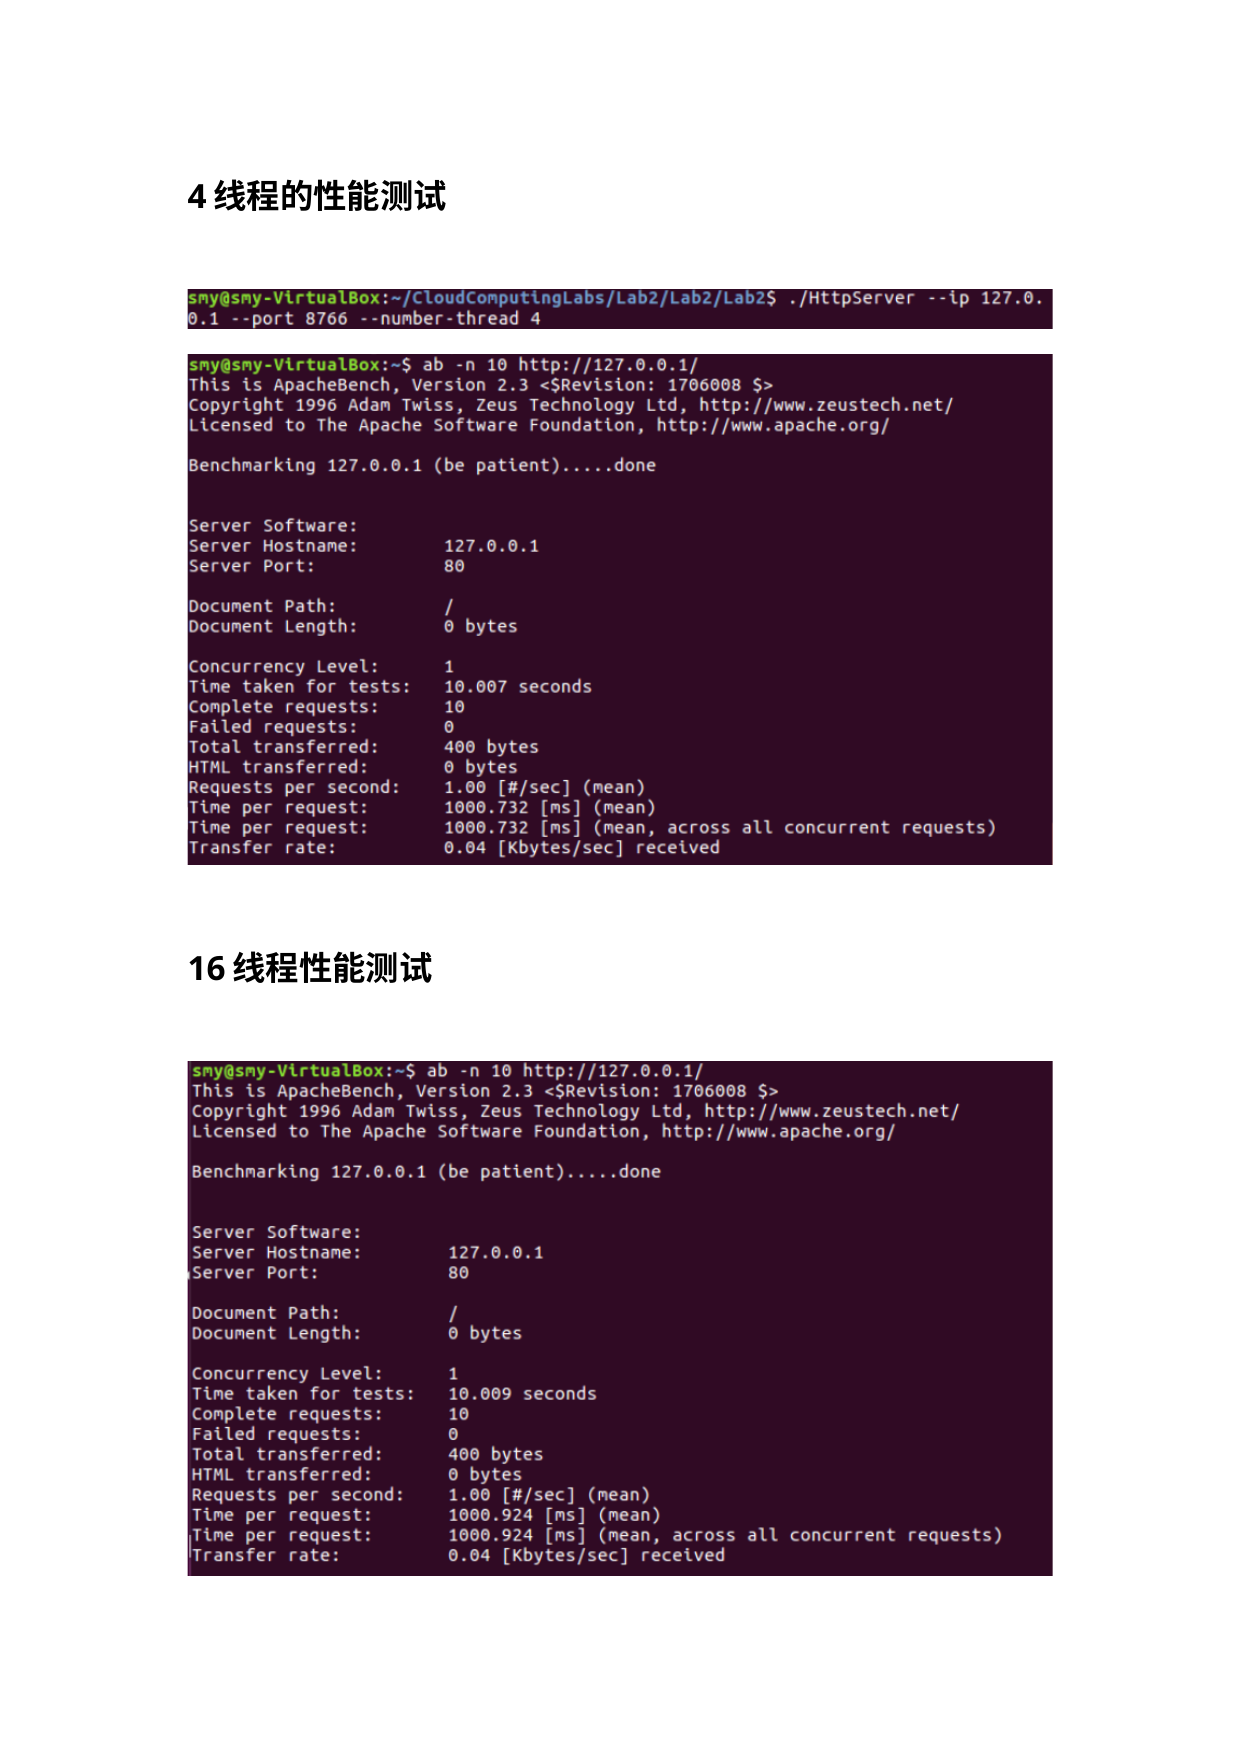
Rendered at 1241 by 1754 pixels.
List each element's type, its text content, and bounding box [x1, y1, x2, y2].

subtitle 4线程的性能测试 [187, 162, 1053, 227]
picture [187, 1061, 1053, 1576]
picture [187, 289, 1053, 329]
picture [187, 354, 1053, 865]
subtitle 16线程性能测试 [187, 934, 1053, 999]
